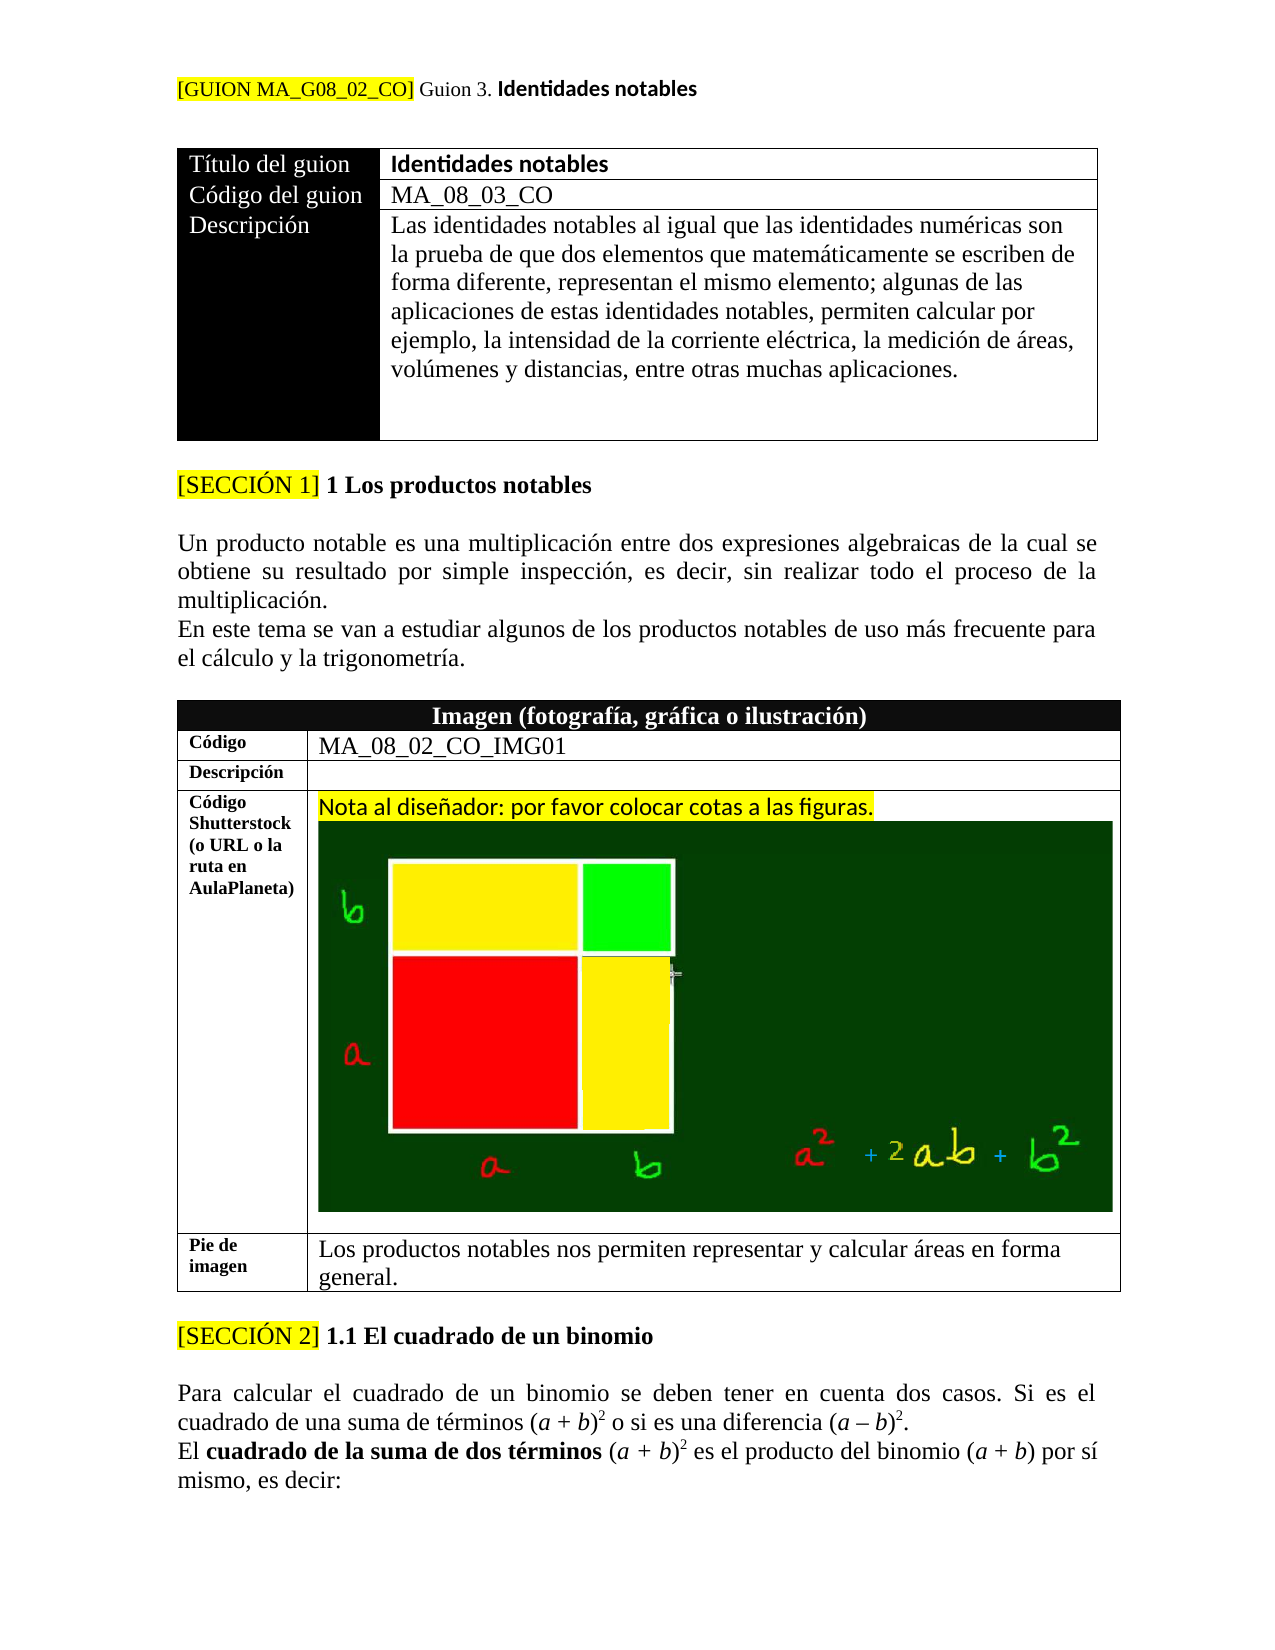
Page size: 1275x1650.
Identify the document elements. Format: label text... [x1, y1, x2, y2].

table_header Imagen (fotografía, gráfica o ilustración) [178, 701, 1120, 730]
picture [318, 821, 1113, 1212]
text [SECCIÓN 2] 1.1 El cuadrado de un binomio [319, 1321, 1098, 1350]
table_cell Código del guion [178, 180, 379, 209]
table_cell Código Shutterstock (o URL o la ruta en AulaPlaneta) [178, 791, 307, 1233]
text Para calcular el cuadrado de un binomio se deben tener en cuenta dos casos. Si es el cuadrado de una suma de términos (a + b)2 o si es una diferencia (a – b)2. [177, 1378, 1098, 1436]
table_cell MA_08_02_CO_IMG01 [308, 731, 1120, 760]
table_cell Los productos notables nos permiten representar y calcular áreas en forma general. [308, 1234, 1120, 1291]
table_cell Descripción [178, 761, 307, 789]
table_cell Descripción [178, 210, 379, 440]
table_cell MA_08_03_CO [380, 180, 1097, 209]
table_cell Nota al diseñador: por favor colocar cotas a las figuras. [308, 791, 1120, 1233]
table_cell [308, 761, 1120, 789]
table_header Título del guion [178, 149, 379, 179]
text El cuadrado de la suma de dos términos (a + b)2 es el producto del binomio (a + b) por sí mismo, es decir: [177, 1436, 1098, 1493]
text En este tema se van a estudiar algunos de los productos notables de uso más frecuente para el cálculo y la trigonometría. [177, 614, 1098, 671]
text [SECCIÓN 1] 1 Los productos notables [319, 470, 1098, 499]
text Un producto notable es una multiplicación entre dos expresiones algebraicas de la cual se obtiene su resultado por simple inspección, es decir, sin realizar todo el proceso de la multiplicación. [177, 528, 1098, 614]
table_cell Código [178, 731, 307, 760]
table_cell Pie de imagen [178, 1234, 307, 1291]
table_cell Las identidades notables al igual que las identidades numéricas son la prueba de que dos elementos que matemáticamente se escriben de forma diferente, representan el mismo elemento; algunas de las aplicaciones de estas identidades notables, permiten calcular por ejemplo, la intensidad de la corriente eléctrica, la medición de áreas, volúmenes y distancias, entre otras muchas aplicaciones. [380, 210, 1097, 440]
table_header Identidades notables [380, 149, 1097, 179]
